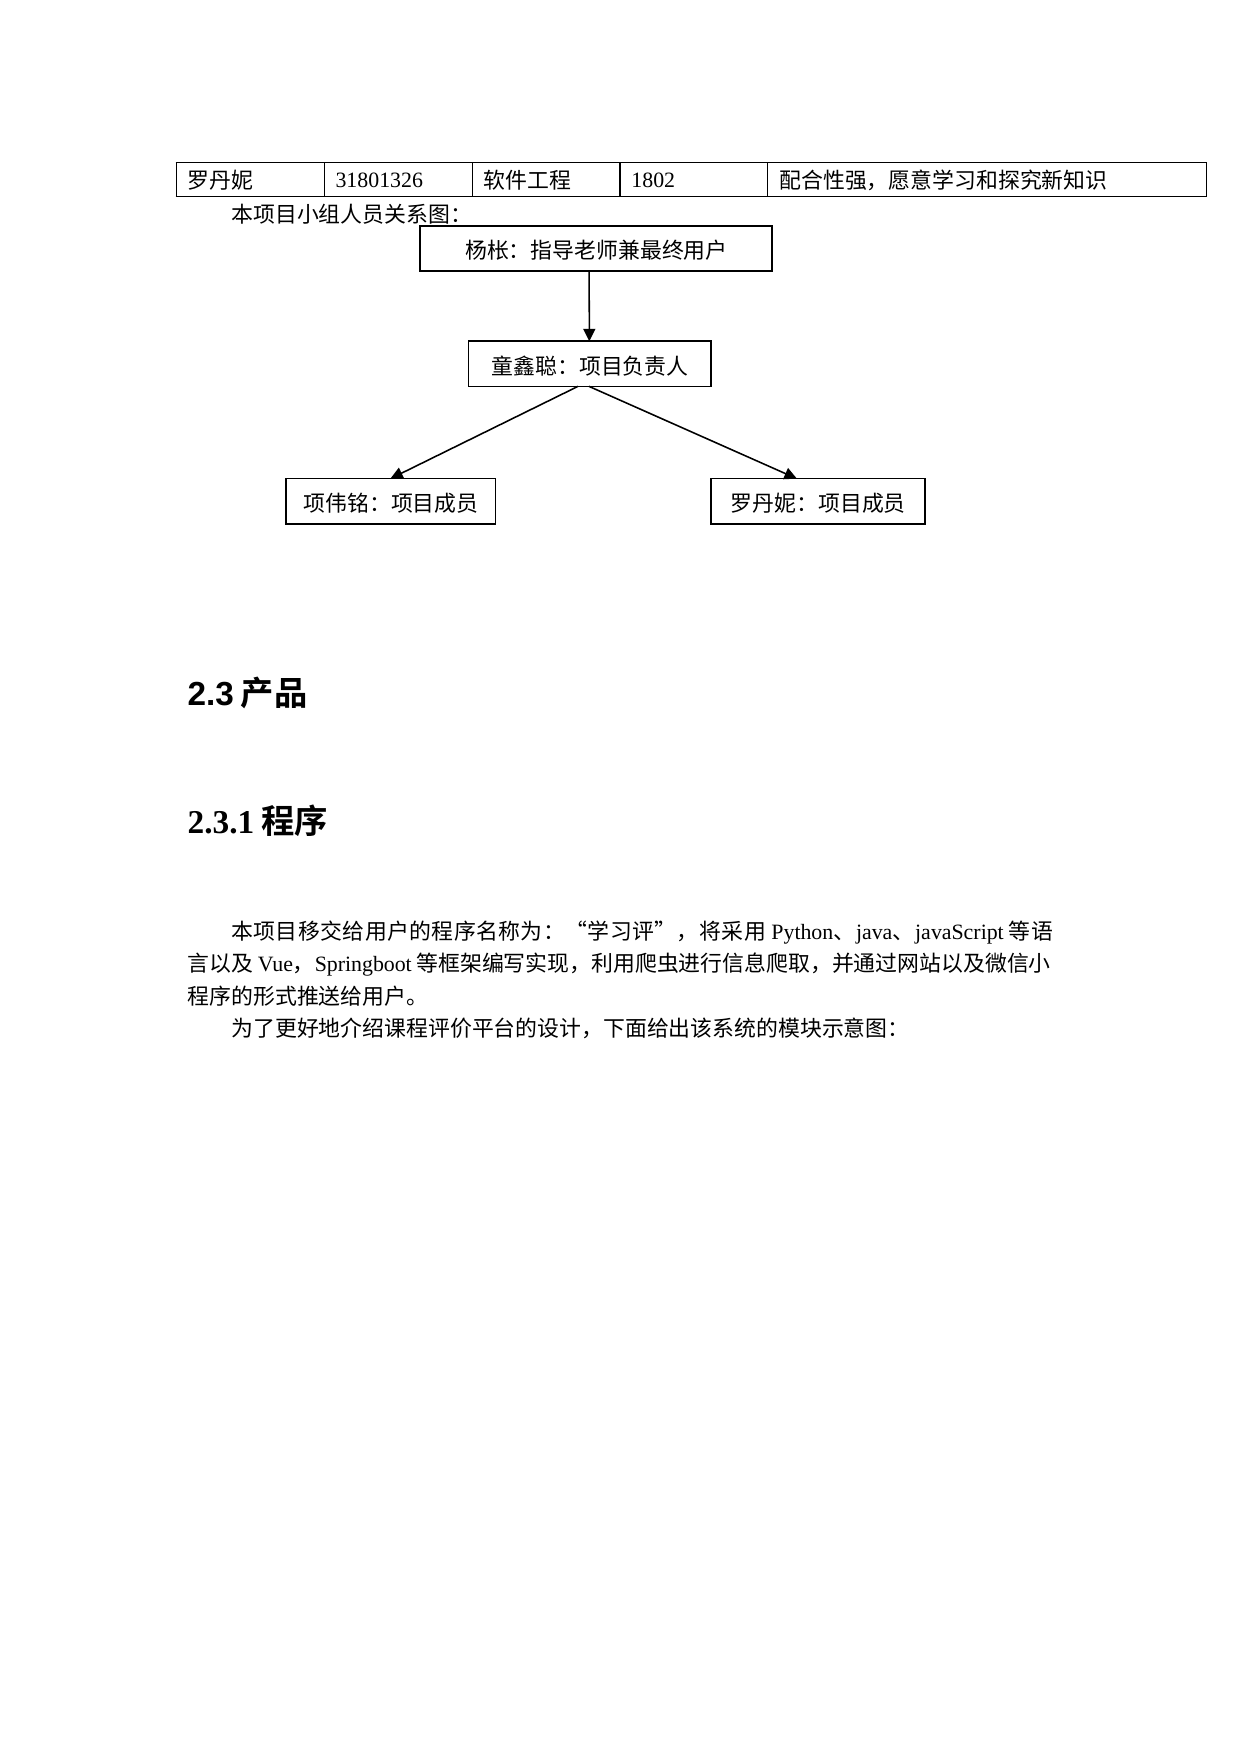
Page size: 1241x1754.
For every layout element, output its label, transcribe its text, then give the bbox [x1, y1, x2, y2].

table_cell 1802 [621, 163, 767, 196]
subtitle 2.3产品 [187, 659, 1053, 724]
table_cell 31801326 [325, 163, 472, 196]
table_cell 配合性强，愿意学习和探究新知识 [768, 163, 1206, 196]
subtitle 2.3.1程序 [187, 786, 1053, 851]
text 本项目移交给用户的程序名称为：“学习评”，将采用Python、java、javaScript等语言以及Vue，Springboot等框架编写实现，利用爬虫进行信息爬取，并通过网站以及微信小程序的形式推送给用户。 [187, 913, 1053, 1011]
text 本项目小组人员关系图： [187, 197, 1053, 229]
table_cell 罗丹妮 [177, 163, 324, 196]
text 为了更好地介绍课程评价平台的设计，下面给出该系统的模块示意图： [187, 1011, 1053, 1043]
table_cell 软件工程 [473, 163, 619, 196]
